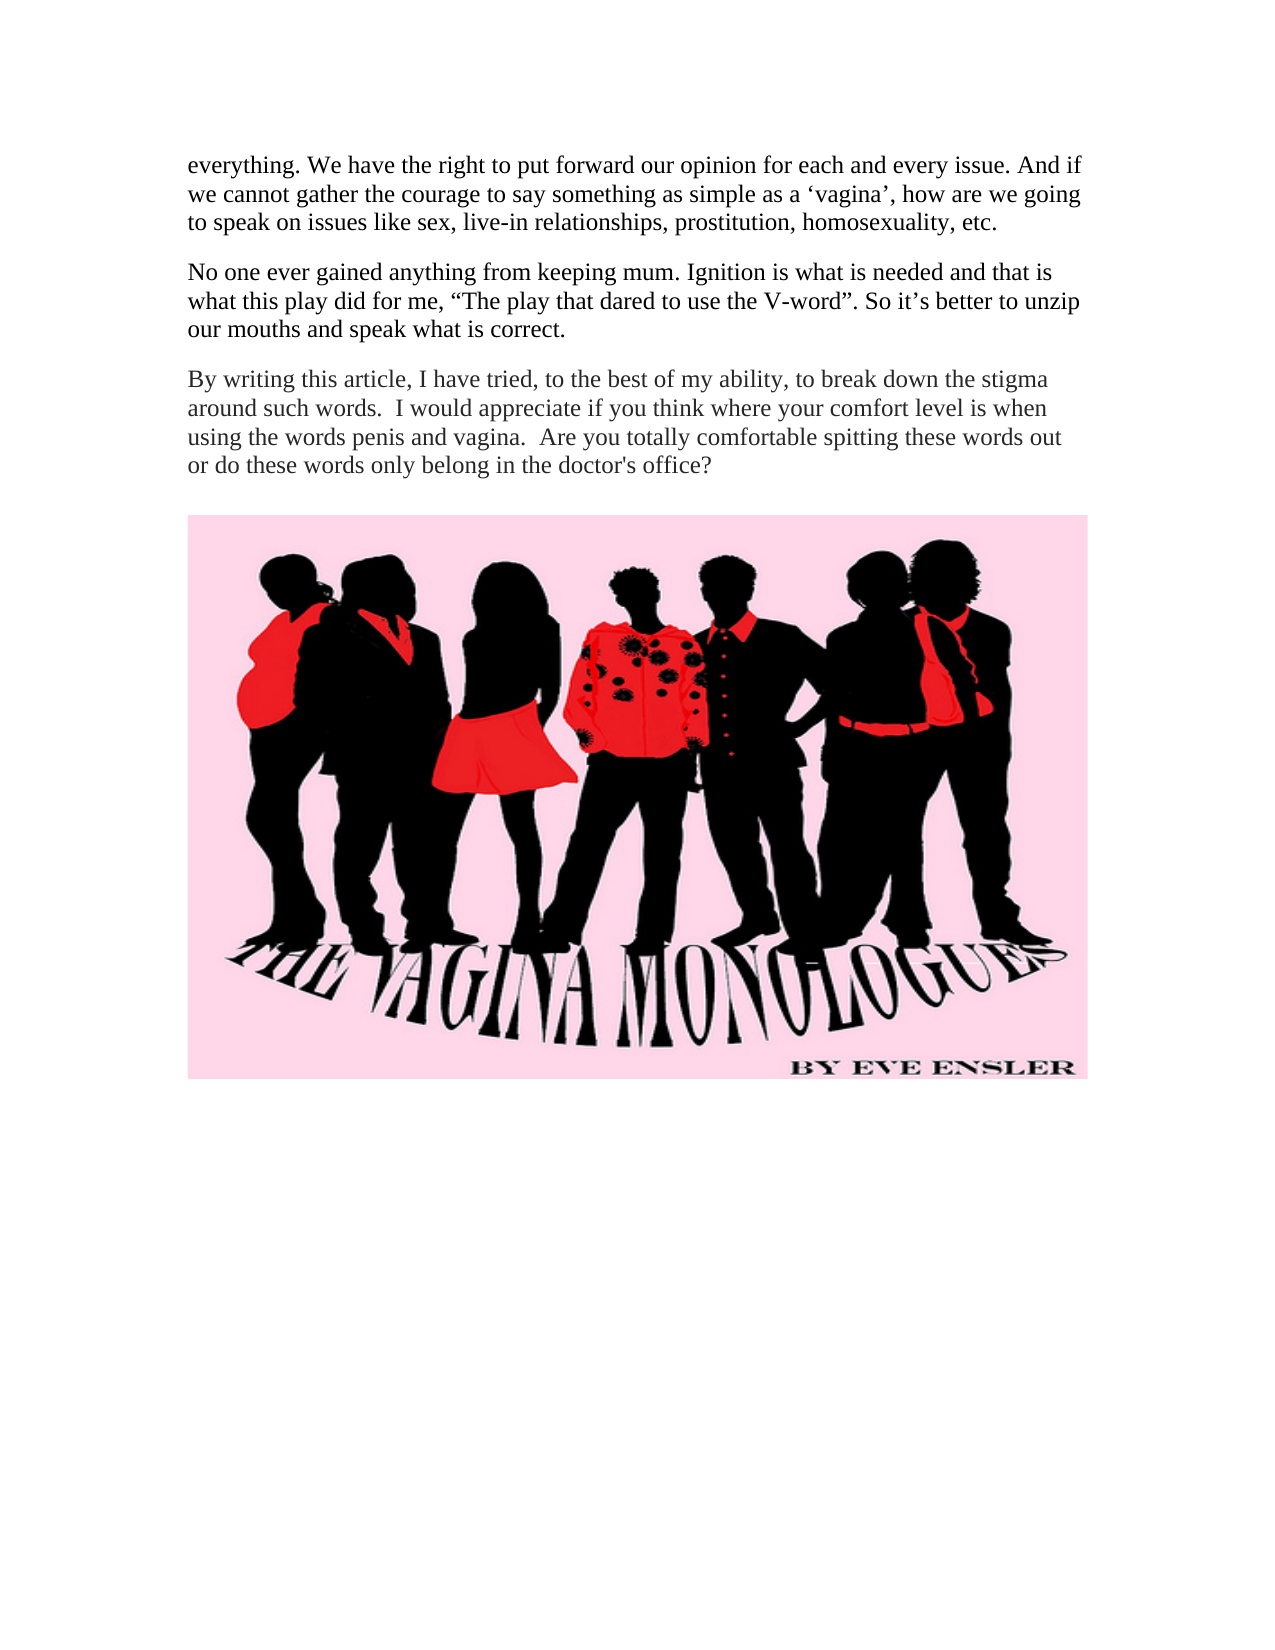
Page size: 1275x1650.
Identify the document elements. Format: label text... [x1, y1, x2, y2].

picture [187, 515, 1088, 1079]
text By writing this article, I have tried, to the best of my ability, to break down the stigma around such words. I would appreciate if you think where your comfort level is when using the words penis and vagina. Are you totally comfortable spitting these words out or do these words only belong in the doctor's office? [187, 364, 1087, 479]
text No one ever gained anything from keeping mum. Ignition is what is needed and that is what this play did for me, “The play that dared to use the V-word”. So it’s better to unzip our mouths and speak what is correct. [187, 257, 1087, 343]
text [187, 150, 1087, 236]
